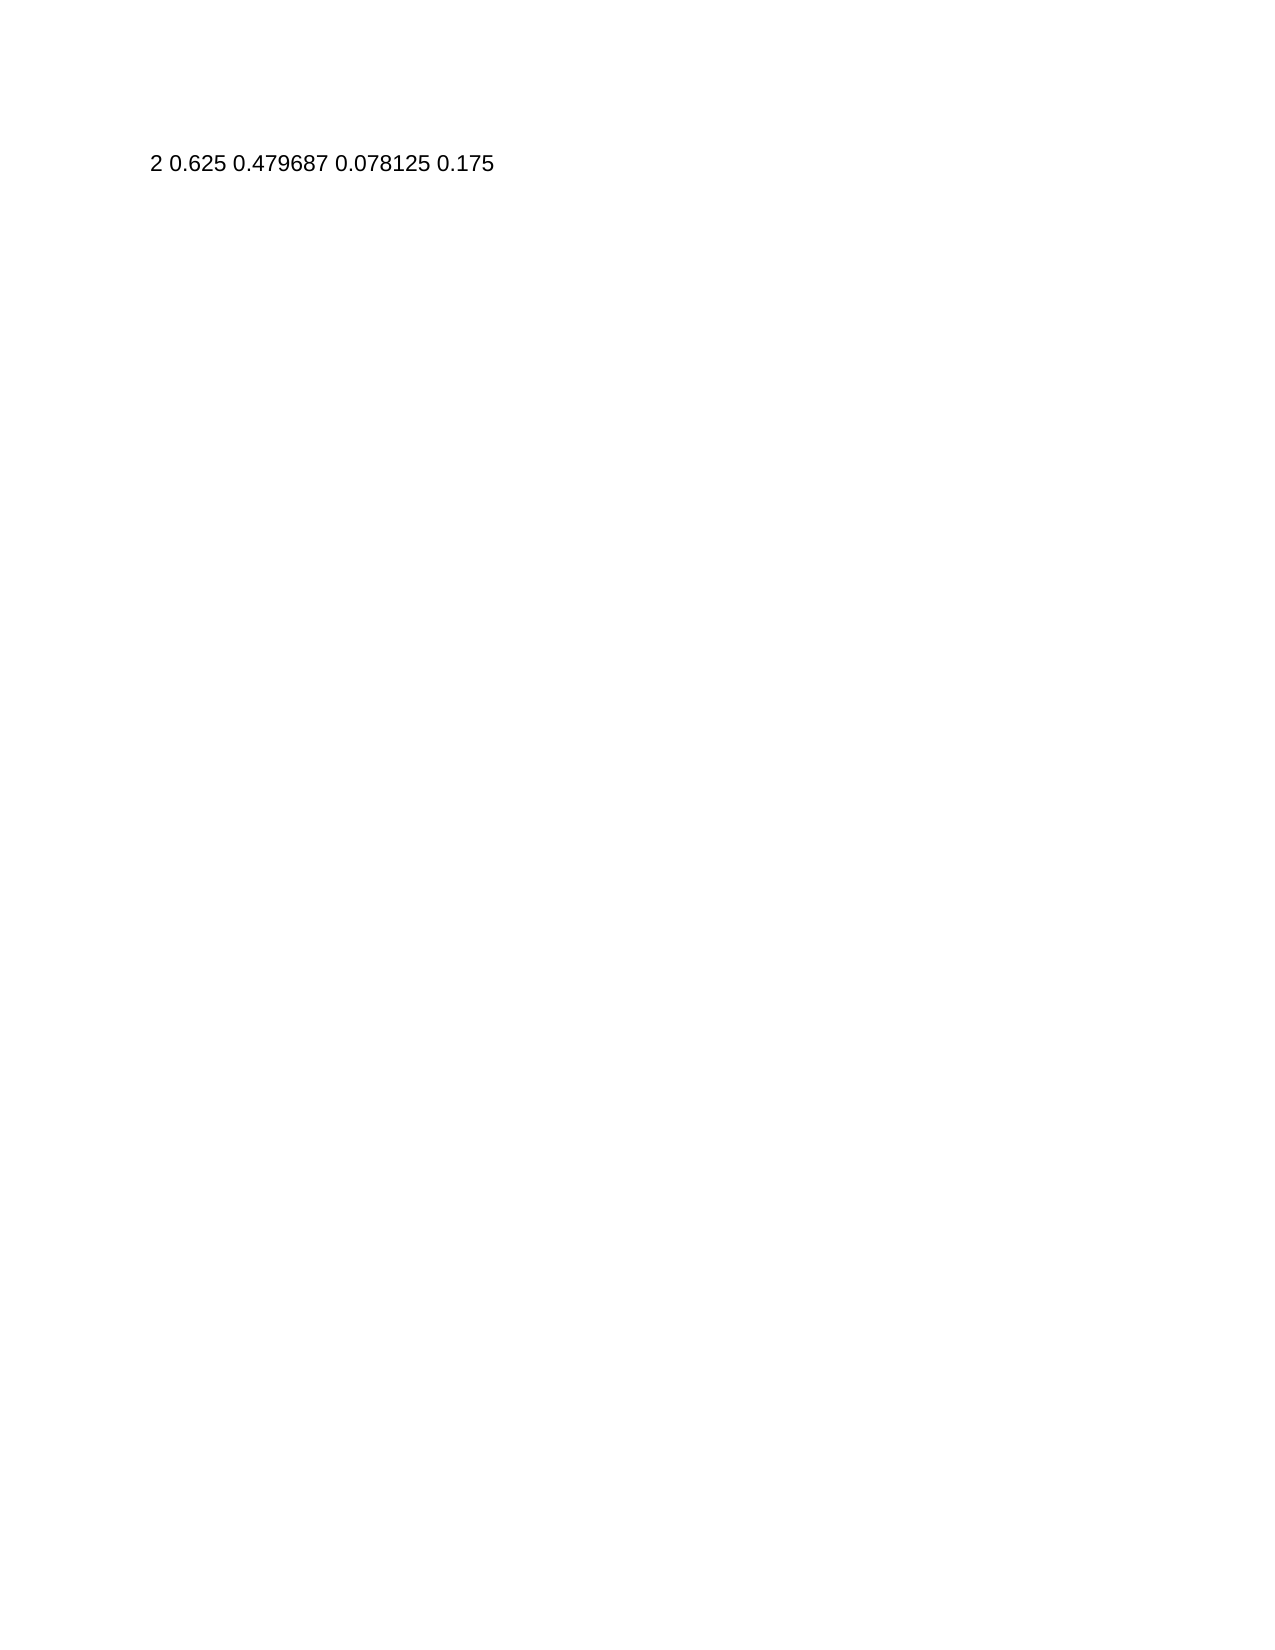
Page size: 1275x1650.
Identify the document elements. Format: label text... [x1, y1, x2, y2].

text 2 0.625 0.479687 0.078125 0.175 [150, 150, 1125, 176]
